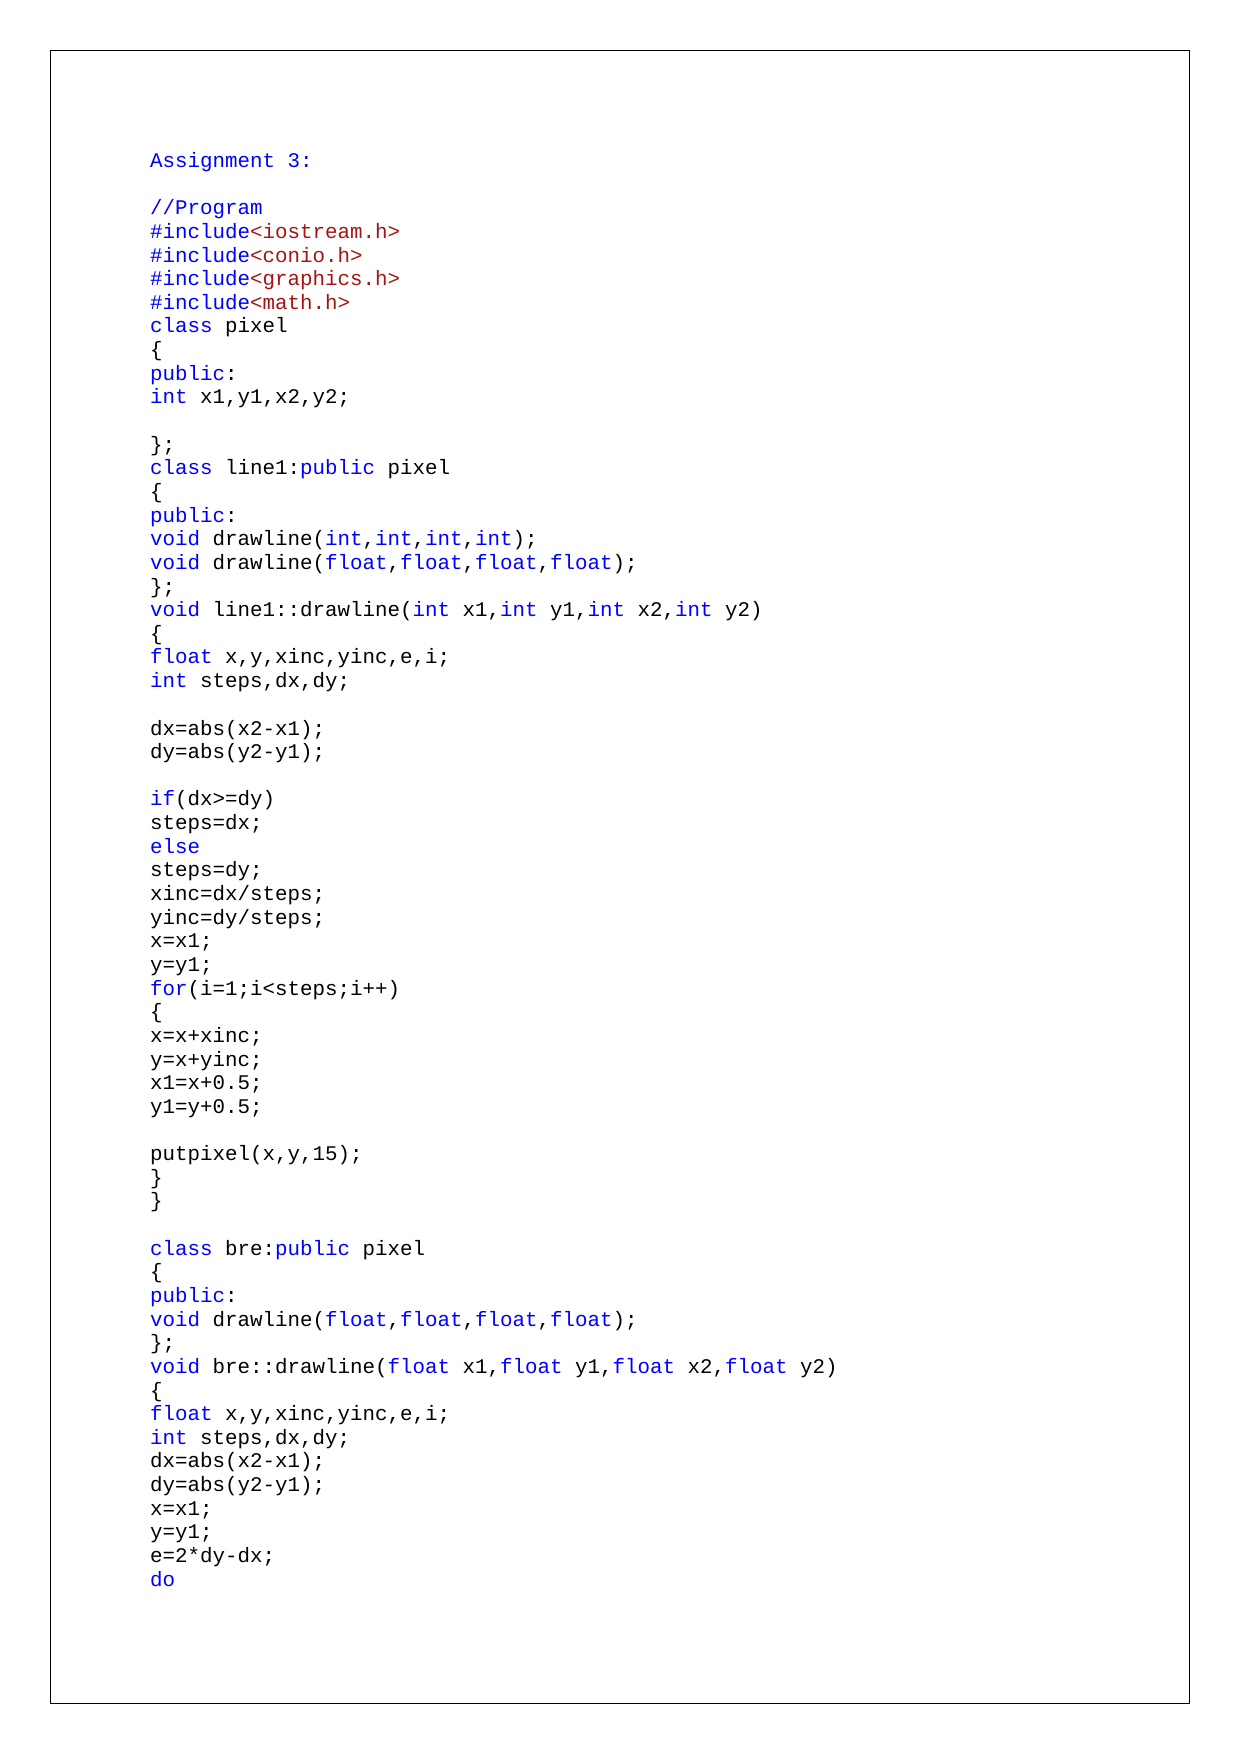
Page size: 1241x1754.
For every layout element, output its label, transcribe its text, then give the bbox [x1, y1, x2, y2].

text xinc=dx/steps; [150, 883, 1090, 907]
text float x,y,xinc,yinc,e,i; [150, 1403, 1090, 1427]
text #include<math.h> [150, 292, 1090, 316]
text { [150, 1261, 1090, 1285]
text int steps,dx,dy; [150, 1427, 1090, 1451]
text float x,y,xinc,yinc,e,i; [150, 647, 1090, 670]
text { [150, 623, 1090, 647]
text #include<graphics.h> [150, 268, 1090, 292]
text int x1,y1,x2,y2; [150, 386, 1090, 410]
text putpixel(x,y,15); [150, 1143, 1090, 1167]
text x=x1; [150, 930, 1090, 954]
text Assignment 3: [150, 150, 1090, 174]
text y=x+yinc; [150, 1048, 1090, 1072]
text dy=abs(y2-y1); [150, 1474, 1090, 1498]
text #include<conio.h> [150, 244, 1090, 268]
text x=x+xinc; [150, 1025, 1090, 1048]
text for(i=1;i<steps;i++) [150, 978, 1090, 1001]
text public: [150, 363, 1090, 386]
text //Program [150, 197, 1090, 221]
text #include<iostream.h> [150, 221, 1090, 244]
text do [150, 1569, 1090, 1592]
text } [150, 1167, 1090, 1190]
text void drawline(float,float,float,float); [150, 552, 1090, 576]
text dy=abs(y2-y1); [150, 741, 1090, 765]
text public: [150, 505, 1090, 528]
text { [150, 1379, 1090, 1403]
text void bre::drawline(float x1,float y1,float x2,float y2) [150, 1356, 1090, 1379]
text void drawline(float,float,float,float); [150, 1309, 1090, 1332]
text dx=abs(x2-x1); [150, 1451, 1090, 1474]
text { [150, 339, 1090, 363]
text y1=y+0.5; [150, 1096, 1090, 1119]
text class pixel [150, 316, 1090, 339]
text }; [150, 434, 1090, 457]
text steps=dy; [150, 859, 1090, 883]
text }; [150, 576, 1090, 599]
text void line1::drawline(int x1,int y1,int x2,int y2) [150, 599, 1090, 623]
text x=x1; [150, 1498, 1090, 1521]
text x1=x+0.5; [150, 1072, 1090, 1096]
text yinc=dy/steps; [150, 907, 1090, 930]
text if(dx>=dy) [150, 788, 1090, 812]
text dx=abs(x2-x1); [150, 717, 1090, 741]
text class line1:public pixel [150, 457, 1090, 481]
text public: [150, 1285, 1090, 1309]
text }; [150, 1332, 1090, 1356]
text void drawline(int,int,int,int); [150, 528, 1090, 552]
text int steps,dx,dy; [150, 670, 1090, 694]
text steps=dx; [150, 812, 1090, 836]
text y=y1; [150, 954, 1090, 978]
text { [150, 481, 1090, 505]
text class bre:public pixel [150, 1238, 1090, 1261]
text { [150, 1001, 1090, 1025]
text y=y1; [150, 1521, 1090, 1545]
text e=2*dy-dx; [150, 1545, 1090, 1569]
text } [150, 1190, 1090, 1214]
text else [150, 836, 1090, 859]
